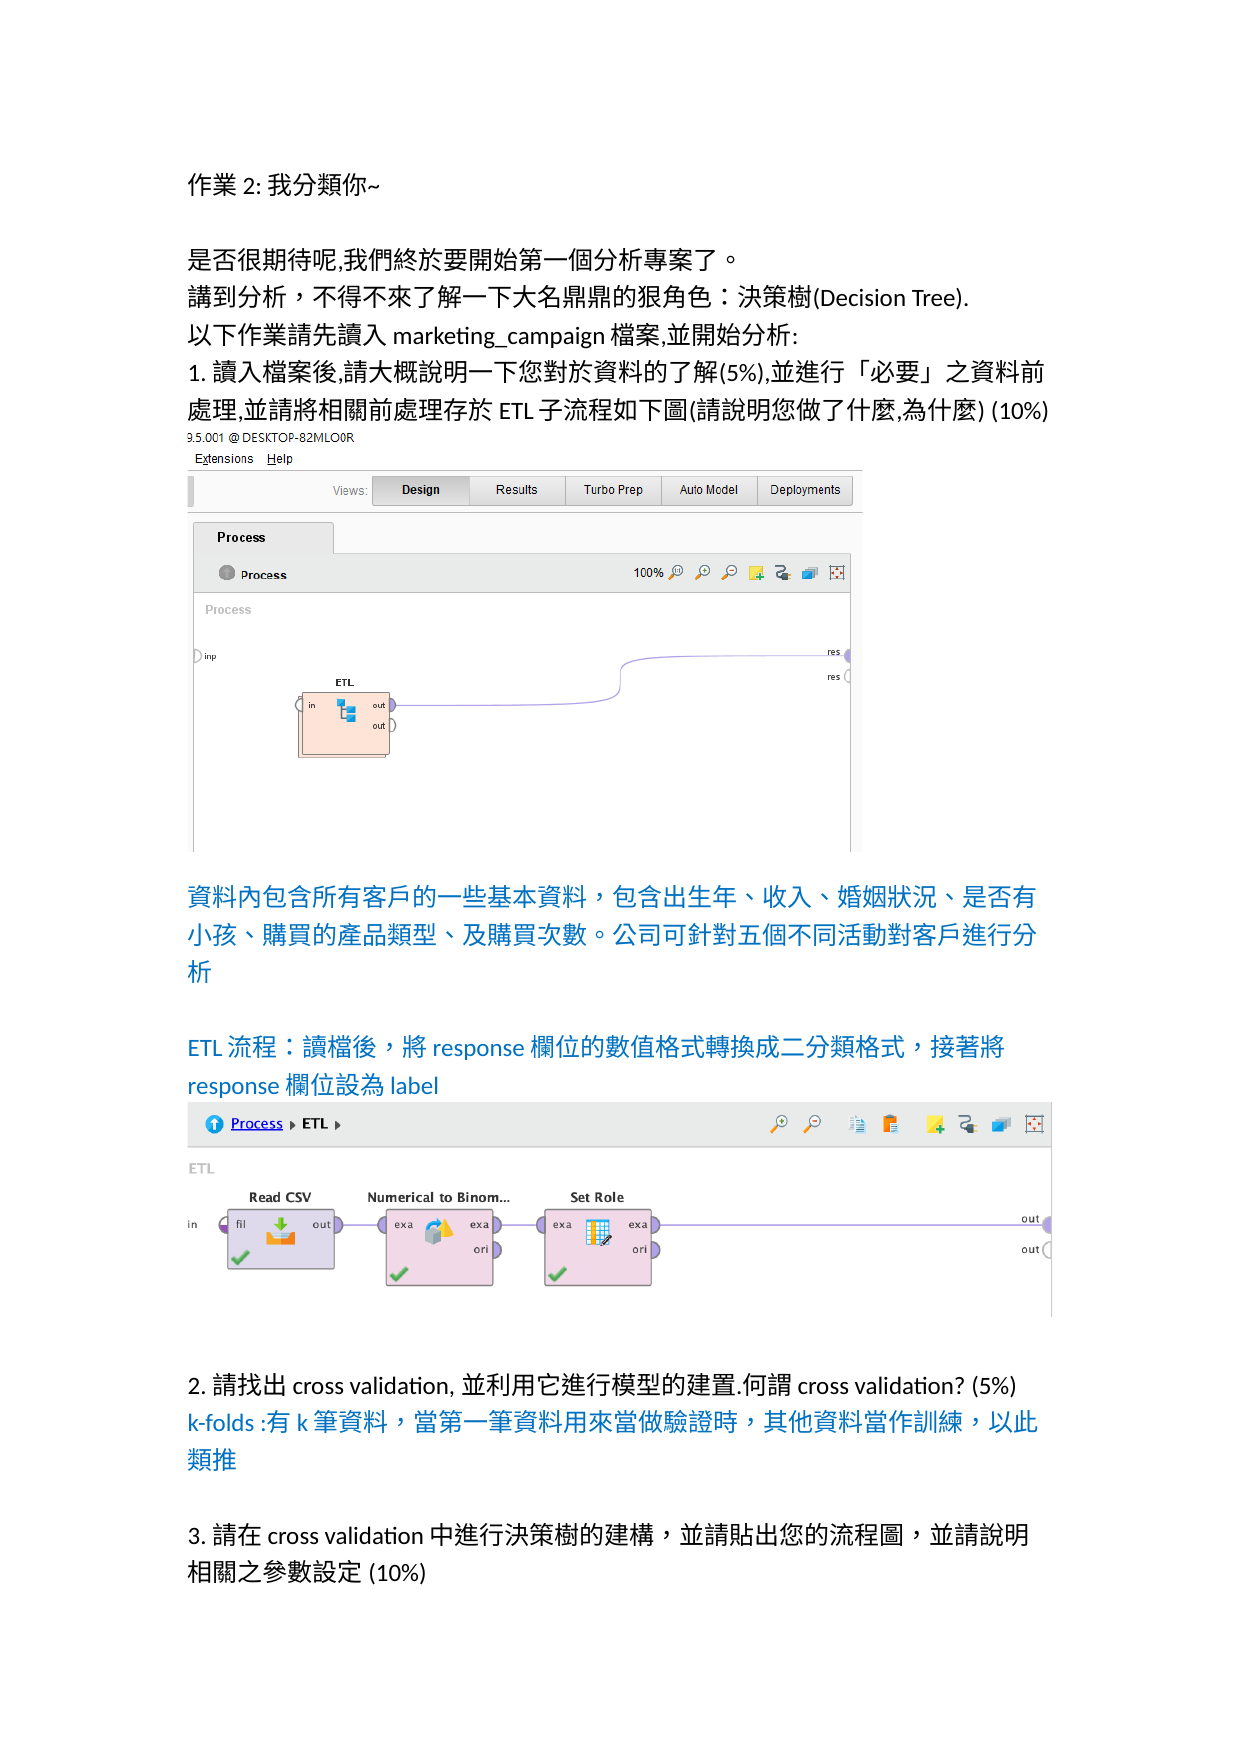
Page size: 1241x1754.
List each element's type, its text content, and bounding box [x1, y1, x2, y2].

text 以下作業請先讀入marketing_campaign檔案,並開始分析: [187, 314, 1053, 352]
picture [187, 427, 863, 852]
text 講到分析，不得不來了解一下大名鼎鼎的狠角色：決策樹(Decision Tree). [187, 277, 1053, 314]
text 資料內包含所有客戶的一些基本資料，包含出生年、收入、婚姻狀況、是否有小孩、購買的產品類型、及購買次數。公司可針對五個不同活動對客戶進行分析 [187, 877, 1053, 989]
text 是否很期待呢,我們終於要開始第一個分析專案了。 [187, 239, 1053, 277]
text 3. 請在cross validation中進行決策樹的建構，並請貼出您的流程圖，並請說明相關之參數設定 (10%) [187, 1514, 1053, 1589]
picture [187, 1102, 1053, 1317]
text 作業2: 我分類你~ [187, 164, 1053, 202]
text 1. 讀入檔案後,請大概說明一下您對於資料的了解(5%),並進行「必要」之資料前處理,並請將相關前處理存於ETL子流程如下圖(請說明您做了什麼,為什麼) (10%) [187, 352, 1053, 427]
text k-folds :有k筆資料，當第一筆資料用來當做驗證時，其他資料當作訓練，以此類推 [187, 1402, 1053, 1477]
text ETL流程：讀檔後，將response欄位的數值格式轉換成二分類格式，接著將response欄位設為label [187, 1027, 1053, 1102]
text 2. 請找出cross validation, 並利用它進行模型的建置.何謂cross validation? (5%) [187, 1364, 1053, 1402]
